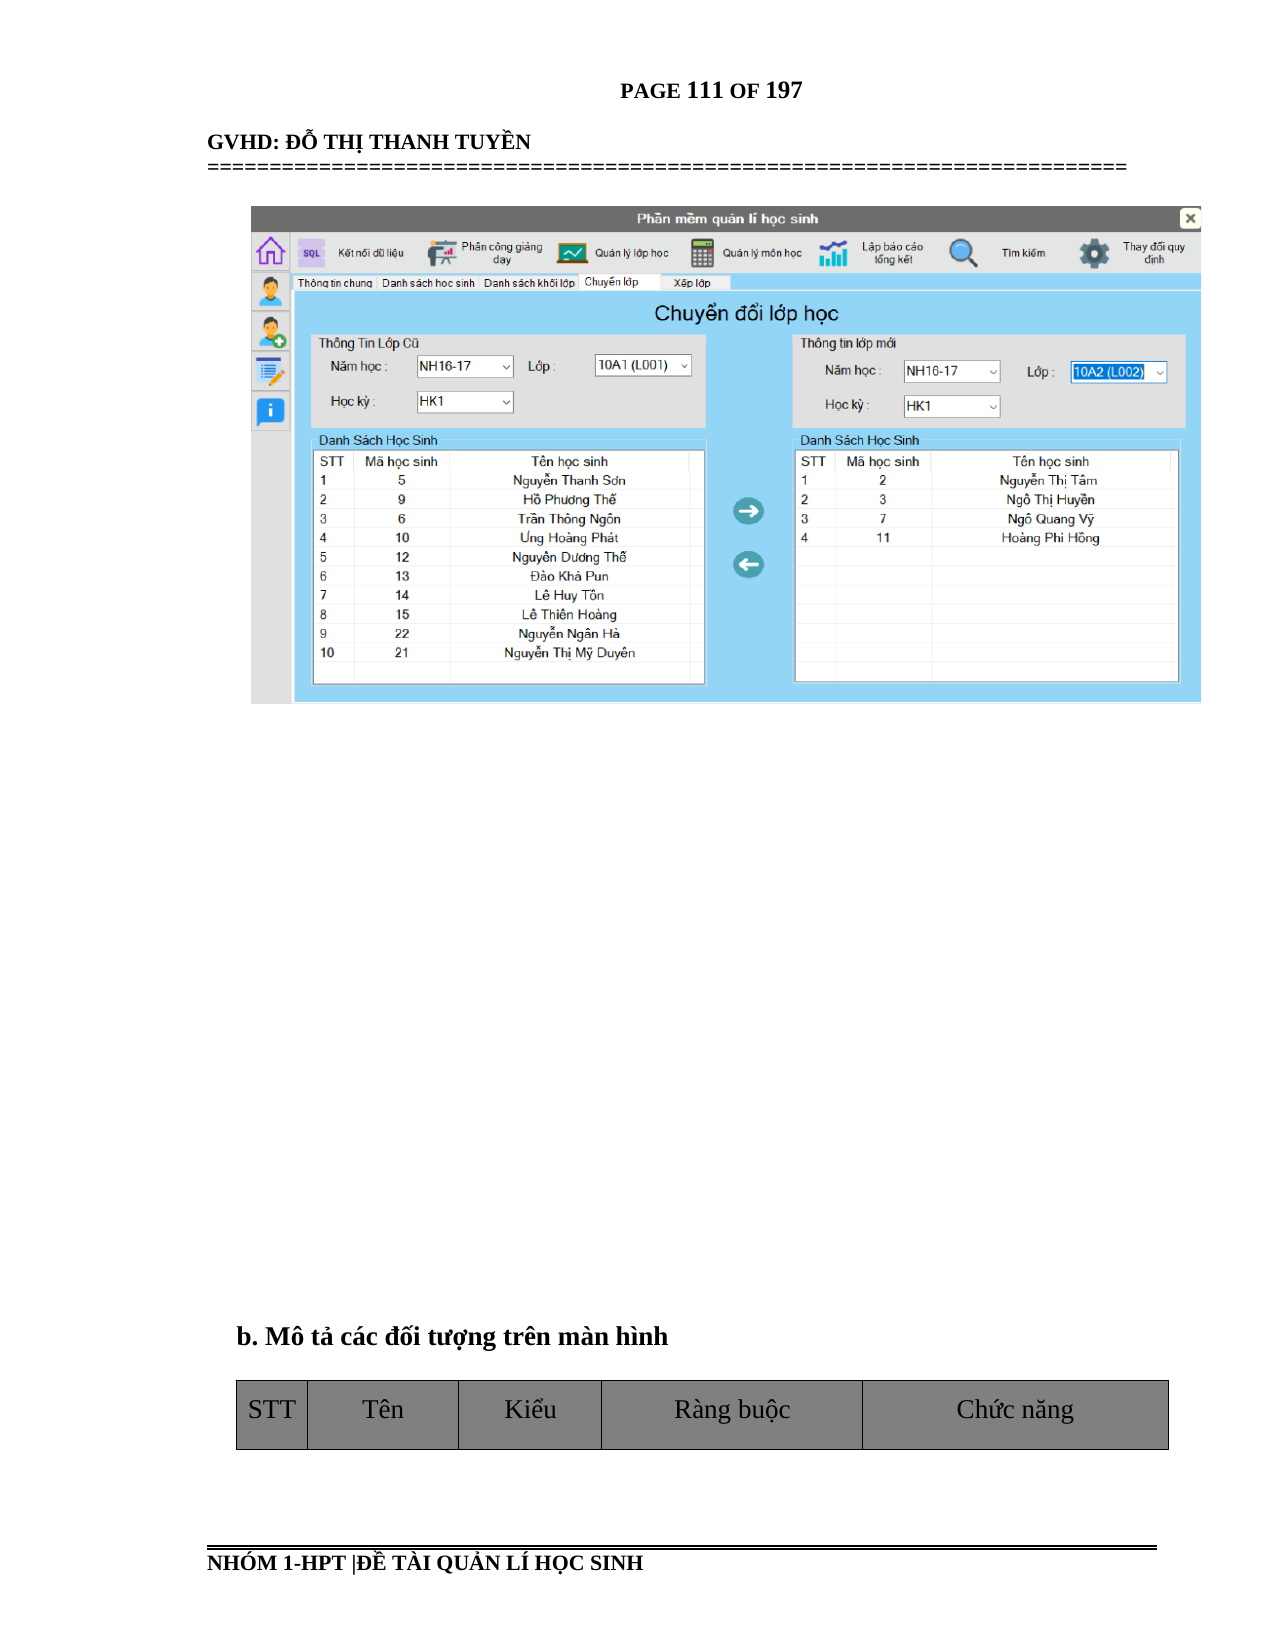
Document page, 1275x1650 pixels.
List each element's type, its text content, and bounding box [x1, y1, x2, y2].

picture [251, 206, 1202, 704]
table_header Tên [308, 1381, 458, 1449]
text b. Mô tả các đối tượng trên màn hình [207, 1320, 1157, 1352]
table_header Kiểu [459, 1381, 601, 1449]
table_header STT [237, 1381, 307, 1449]
table_header Chức năng [863, 1381, 1168, 1449]
table_header Ràng buộc [602, 1381, 862, 1449]
